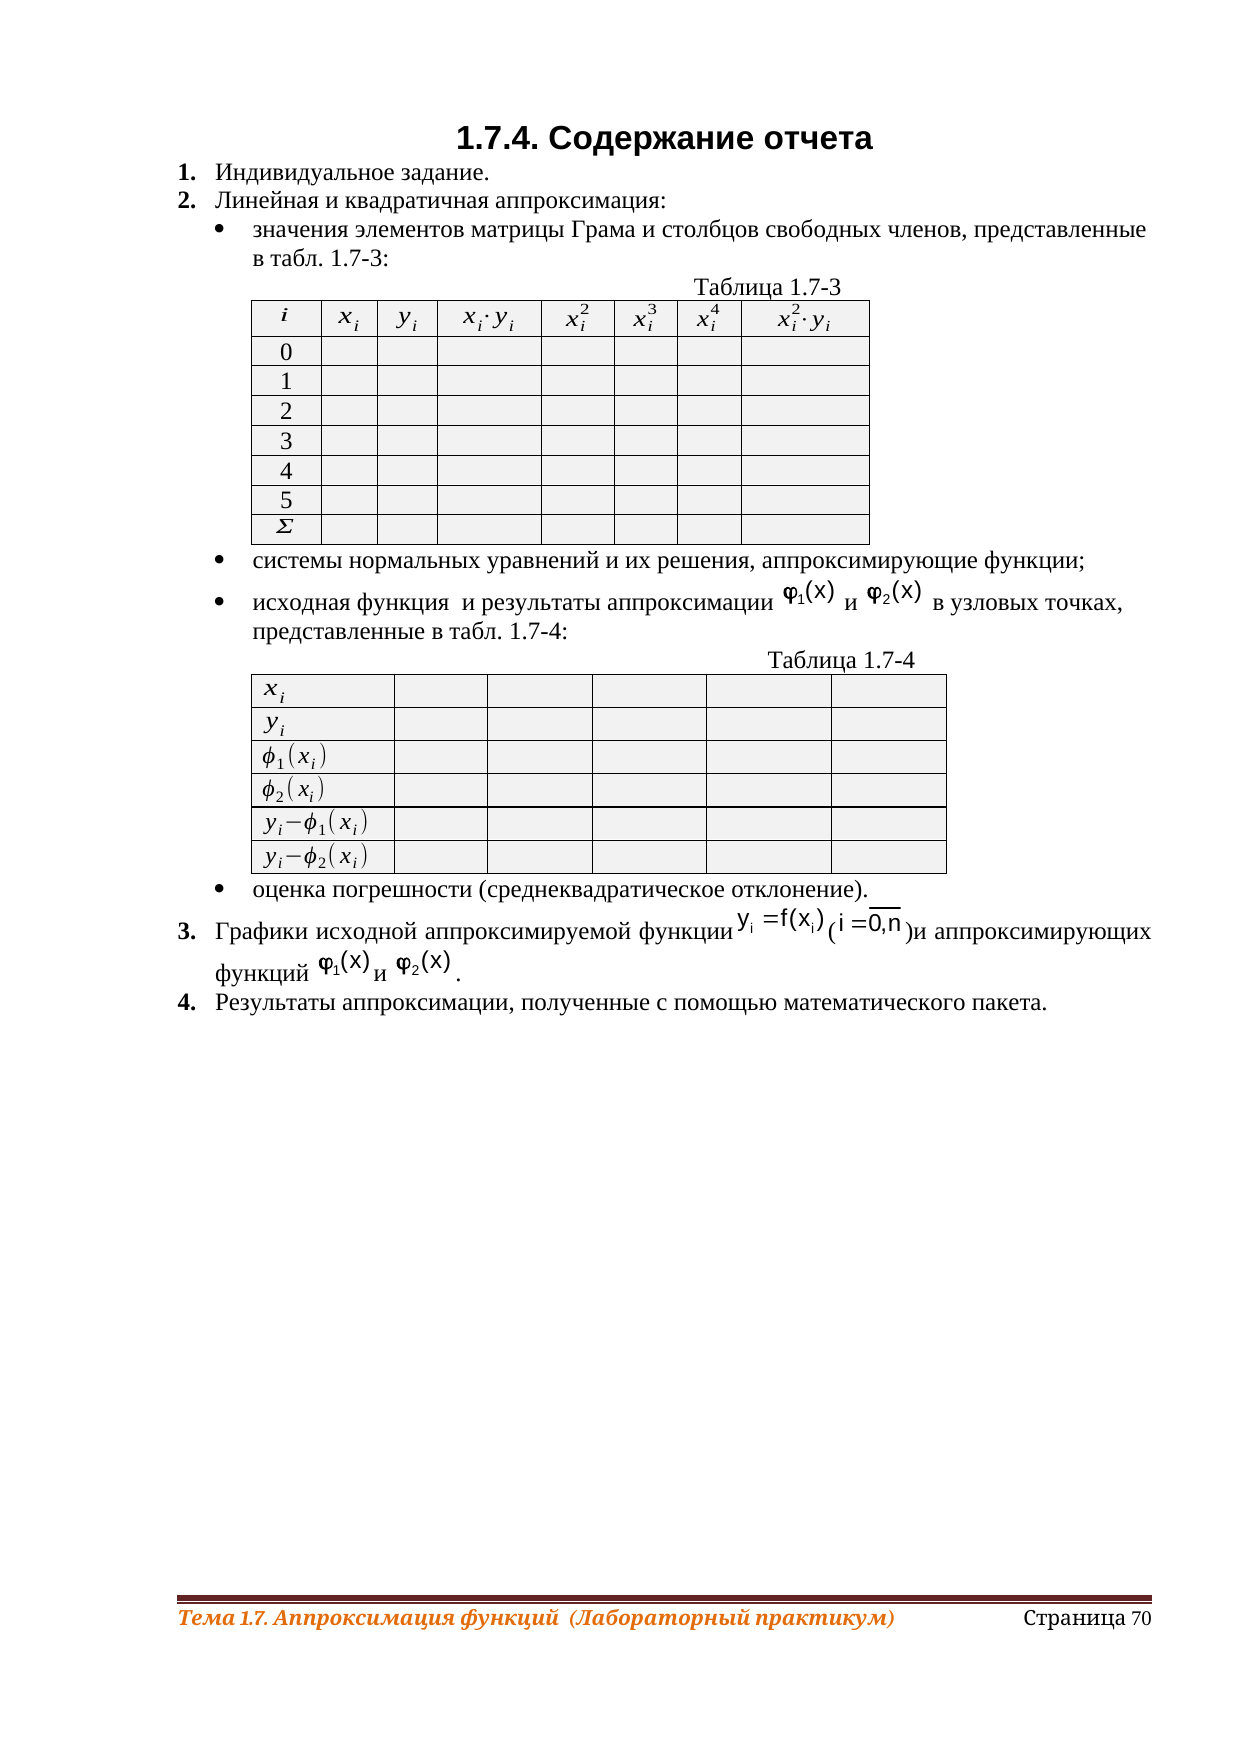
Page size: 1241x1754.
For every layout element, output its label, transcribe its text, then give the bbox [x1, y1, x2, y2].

table_cell [615, 426, 677, 455]
table_header [322, 301, 377, 336]
table_cell 1 [252, 366, 321, 395]
table_cell [593, 808, 706, 839]
table_cell [542, 396, 614, 425]
table_cell [832, 741, 946, 773]
table_cell [678, 396, 741, 425]
table_cell [593, 774, 706, 806]
table_cell [678, 426, 741, 455]
table_cell [322, 515, 377, 544]
table_cell [742, 366, 869, 395]
table_cell [707, 841, 831, 873]
table_cell [395, 774, 487, 806]
list Таблица 1.7-3 [620, 272, 1152, 300]
table_cell 3 [252, 426, 321, 455]
table_cell [615, 337, 677, 365]
table_cell [378, 426, 437, 455]
table_cell [438, 515, 541, 544]
table_cell 4 [252, 456, 321, 484]
table_cell [438, 337, 541, 365]
table_cell [832, 841, 946, 873]
table_cell [322, 426, 377, 455]
table_cell [488, 808, 592, 839]
table_cell [252, 741, 394, 773]
table_cell [395, 841, 487, 873]
table_cell [615, 456, 677, 484]
table_cell [742, 456, 869, 484]
table_cell [322, 396, 377, 425]
table_cell [488, 841, 592, 873]
table_cell [593, 741, 706, 773]
table_cell [542, 366, 614, 395]
table_cell [542, 426, 614, 455]
table_cell [378, 337, 437, 365]
table_cell [832, 774, 946, 806]
table_header [615, 301, 677, 336]
table_header [678, 301, 741, 336]
table_cell [742, 486, 869, 514]
table_cell [378, 456, 437, 484]
list Линейная и квадратичная аппроксимация: [177, 185, 1152, 214]
table_cell [378, 396, 437, 425]
table_header [395, 675, 487, 707]
table_cell [542, 486, 614, 514]
table_cell [252, 774, 394, 806]
table_header [378, 301, 437, 336]
table_cell [832, 708, 946, 740]
table_cell [488, 741, 592, 773]
table_cell [615, 515, 677, 544]
table_cell [678, 337, 741, 365]
table_cell [678, 366, 741, 395]
list системы нормальных уравнений и их решения, аппроксимирующие функции; [215, 545, 1152, 574]
table_cell [707, 741, 831, 773]
table_cell [438, 486, 541, 514]
table_cell 2 [252, 396, 321, 425]
table_cell [678, 515, 741, 544]
table_header [742, 301, 869, 336]
table_cell [832, 808, 946, 839]
table_cell [707, 808, 831, 839]
table_cell [742, 515, 869, 544]
table_cell [542, 337, 614, 365]
list значения элементов матрицы Грама и столбцов свободных членов, представленные в табл. 1.7-3: [215, 214, 1152, 272]
table_cell [378, 515, 437, 544]
table_cell [678, 456, 741, 484]
table_cell [322, 486, 377, 514]
table_cell [438, 396, 541, 425]
table_cell [742, 337, 869, 365]
table_cell [488, 774, 592, 806]
list оценка погрешности (среднеквадратическое отклонение). [215, 874, 1152, 903]
table_cell [252, 708, 394, 740]
table_cell [488, 708, 592, 740]
table_cell [252, 515, 321, 544]
table_header [832, 675, 946, 707]
table_cell [438, 426, 541, 455]
table_header [438, 301, 541, 336]
list Индивидуальное задание. [177, 157, 1152, 185]
table_cell [322, 366, 377, 395]
table_cell [438, 456, 541, 484]
table_cell [742, 396, 869, 425]
table_cell [542, 456, 614, 484]
table_cell [593, 841, 706, 873]
subtitle 1.7.4. Содержание отчета [177, 118, 1152, 157]
table_cell [378, 366, 437, 395]
table_cell 5 [252, 486, 321, 514]
table_cell [395, 808, 487, 839]
table_cell [707, 708, 831, 740]
table_cell [615, 366, 677, 395]
table_cell [542, 515, 614, 544]
table_cell [742, 426, 869, 455]
table_header [707, 675, 831, 707]
table_cell [615, 486, 677, 514]
list Графики исходной аппроксимируемой функции()и аппроксимирующих функций и . [177, 903, 1152, 987]
table_header [488, 675, 592, 707]
table_header [252, 675, 394, 707]
table_cell [395, 741, 487, 773]
table_cell [395, 708, 487, 740]
table_cell [593, 708, 706, 740]
table_cell [322, 456, 377, 484]
table_cell [615, 396, 677, 425]
table_cell [378, 486, 437, 514]
table_header [252, 301, 321, 336]
table_cell [678, 486, 741, 514]
table_header [593, 675, 706, 707]
table_cell [438, 366, 541, 395]
table_cell 0 [252, 337, 321, 365]
list Таблица 1.7-4 [731, 645, 1152, 673]
list Результаты аппроксимации, полученные с помощью математического пакета. [177, 987, 1152, 1015]
table_header [542, 301, 614, 336]
list исходная функция и результаты аппроксимации и в узловых точках, представленные в табл. 1.7-4: [215, 574, 1152, 645]
table_cell [252, 808, 394, 839]
table_cell [322, 337, 377, 365]
table_cell [707, 774, 831, 806]
table_cell [252, 841, 394, 873]
